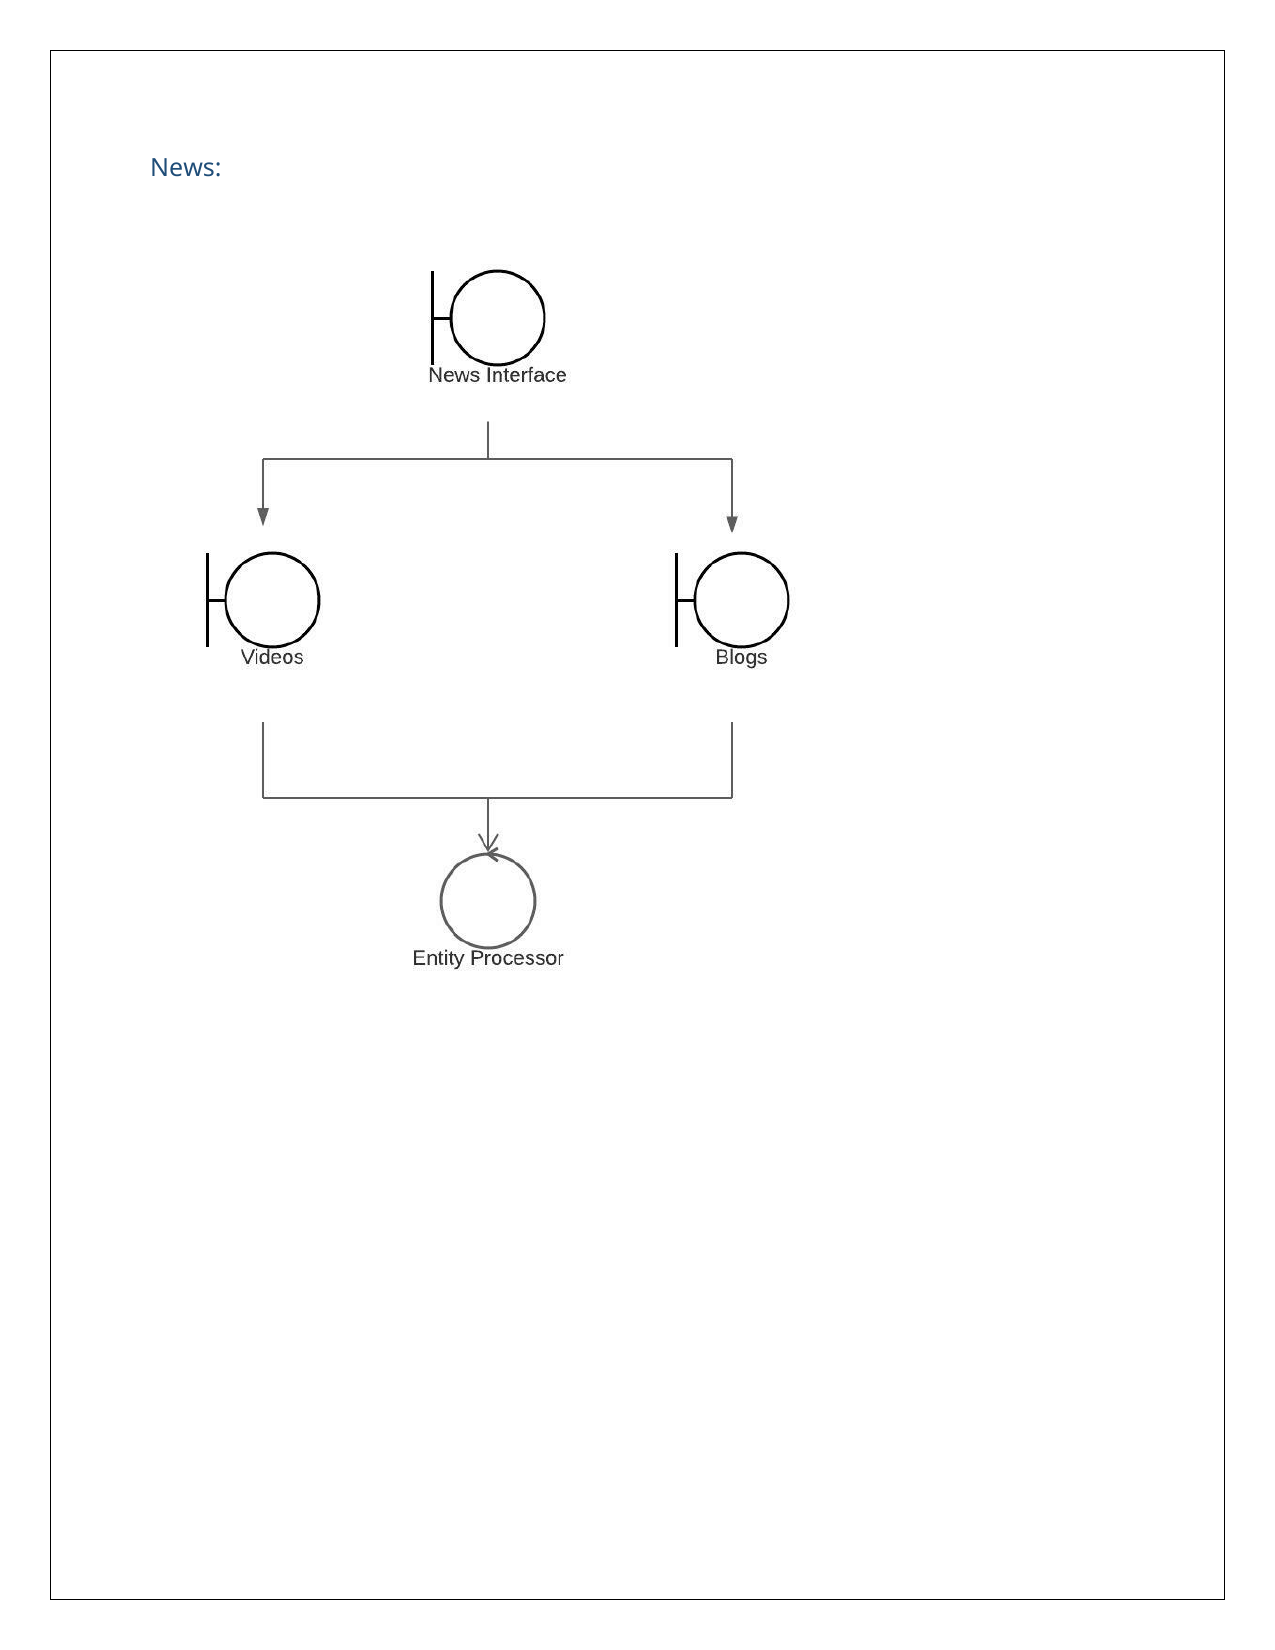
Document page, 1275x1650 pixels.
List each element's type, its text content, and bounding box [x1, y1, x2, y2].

subtitle News: [150, 150, 1125, 184]
picture [150, 233, 863, 1004]
